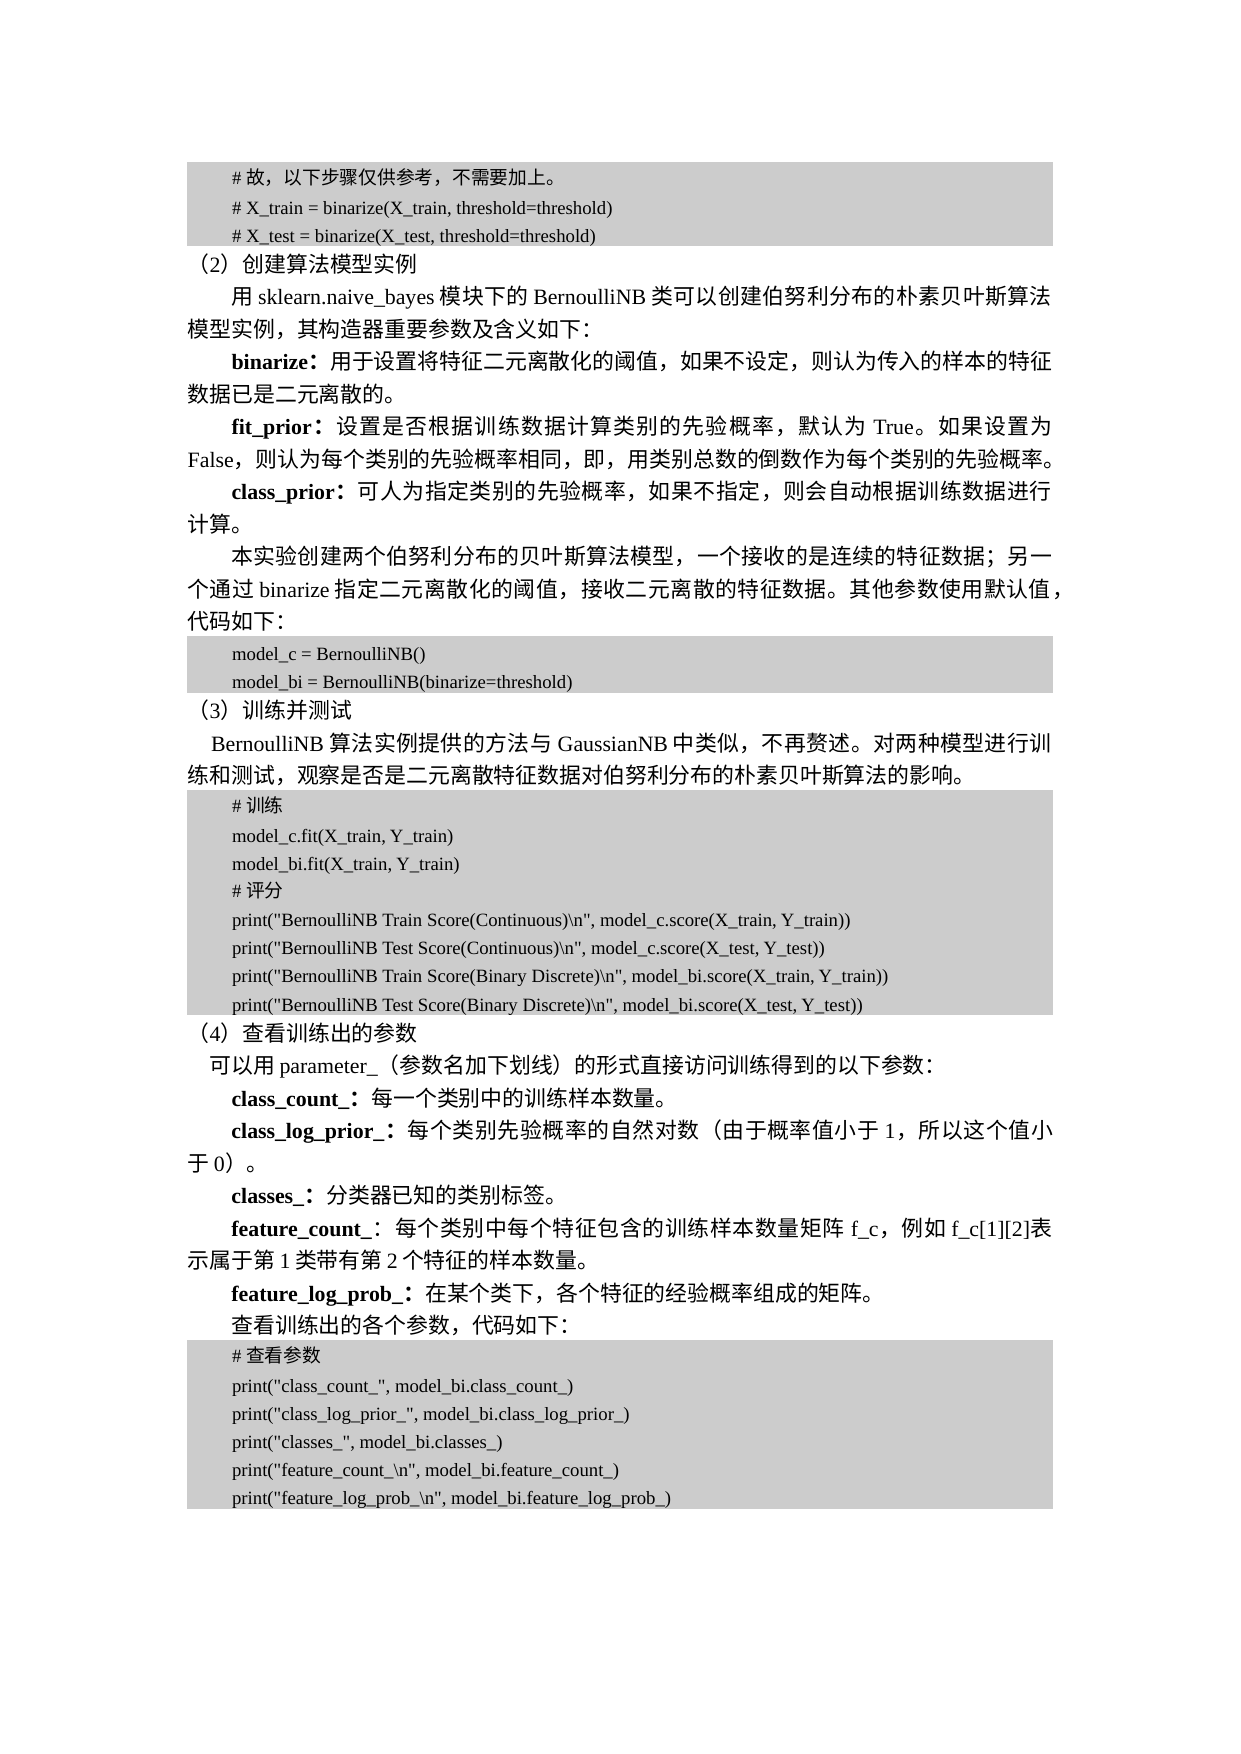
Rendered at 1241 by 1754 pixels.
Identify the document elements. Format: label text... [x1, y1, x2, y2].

text print("feature_count_\n", model_bi.feature_count_) [187, 1453, 1053, 1481]
text 可以用parameter_（参数名加下划线）的形式直接访问训练得到的以下参数： [187, 1048, 1053, 1080]
text # 查看参数 [187, 1340, 1053, 1368]
text 用sklearn.naive_bayes模块下的BernoulliNB类可以创建伯努利分布的朴素贝叶斯算法模型实例，其构造器重要参数及含义如下： [187, 279, 1053, 344]
text print("class_count_", model_bi.class_count_) [187, 1368, 1053, 1396]
text feature_log_prob_：在某个类下，各个特征的经验概率组成的矩阵。 [187, 1275, 1053, 1308]
text # 故，以下步骤仅供参考，不需要加上。 [187, 162, 1053, 190]
text # X_train = binarize(X_train, threshold=threshold) [187, 190, 1053, 218]
text classes_：分类器已知的类别标签。 [187, 1178, 1053, 1210]
text class_prior：可人为指定类别的先验概率，如果不指定，则会自动根据训练数据进行计算。 [187, 474, 1053, 539]
text fit_prior：设置是否根据训练数据计算类别的先验概率，默认为True。如果设置为False，则认为每个类别的先验概率相同，即，用类别总数的倒数作为每个类别的先验概率。 [187, 409, 1053, 474]
text （3）训练并测试 [187, 693, 1053, 725]
text print("class_log_prior_", model_bi.class_log_prior_) [187, 1396, 1053, 1424]
text （2）创建算法模型实例 [187, 246, 1053, 279]
text # 训练 [187, 790, 1053, 818]
text model_bi.fit(X_train, Y_train) [187, 846, 1053, 874]
text print("BernoulliNB Test Score(Binary Discrete)\n", model_bi.score(X_test, Y_test)) [187, 987, 1053, 1015]
text class_count_：每一个类别中的训练样本数量。 [187, 1080, 1053, 1113]
text print("BernoulliNB Train Score(Continuous)\n", model_c.score(X_train, Y_train)) [187, 903, 1053, 931]
text 查看训练出的各个参数，代码如下： [187, 1308, 1053, 1340]
text feature_count_：每个类别中每个特征包含的训练样本数量矩阵f_c，例如f_c[1][2]表示属于第1类带有第2个特征的样本数量。 [187, 1210, 1053, 1275]
text model_bi = BernoulliNB(binarize=threshold) [187, 664, 1053, 693]
text model_c.fit(X_train, Y_train) [187, 818, 1053, 846]
text BernoulliNB算法实例提供的方法与GaussianNB中类似，不再赘述。对两种模型进行训练和测试，观察是否是二元离散特征数据对伯努利分布的朴素贝叶斯算法的影响。 [187, 725, 1053, 790]
text print("feature_log_prob_\n", model_bi.feature_log_prob_) [187, 1481, 1053, 1509]
text print("BernoulliNB Test Score(Continuous)\n", model_c.score(X_test, Y_test)) [187, 931, 1053, 959]
text print("BernoulliNB Train Score(Binary Discrete)\n", model_bi.score(X_train, Y_train)) [187, 959, 1053, 987]
text print("classes_", model_bi.classes_) [187, 1424, 1053, 1453]
text # 评分 [187, 874, 1053, 903]
text class_log_prior_：每个类别先验概率的自然对数（由于概率值小于1，所以这个值小于0）。 [187, 1113, 1053, 1178]
text # X_test = binarize(X_test, threshold=threshold) [187, 218, 1053, 246]
text 本实验创建两个伯努利分布的贝叶斯算法模型，一个接收的是连续的特征数据；另一个通过binarize指定二元离散化的阈值，接收二元离散的特征数据。其他参数使用默认值，代码如下： [187, 539, 1053, 636]
text （4）查看训练出的参数 [187, 1015, 1053, 1048]
text model_c = BernoulliNB() [187, 636, 1053, 664]
text binarize：用于设置将特征二元离散化的阈值，如果不设定，则认为传入的样本的特征数据已是二元离散的。 [187, 344, 1053, 409]
